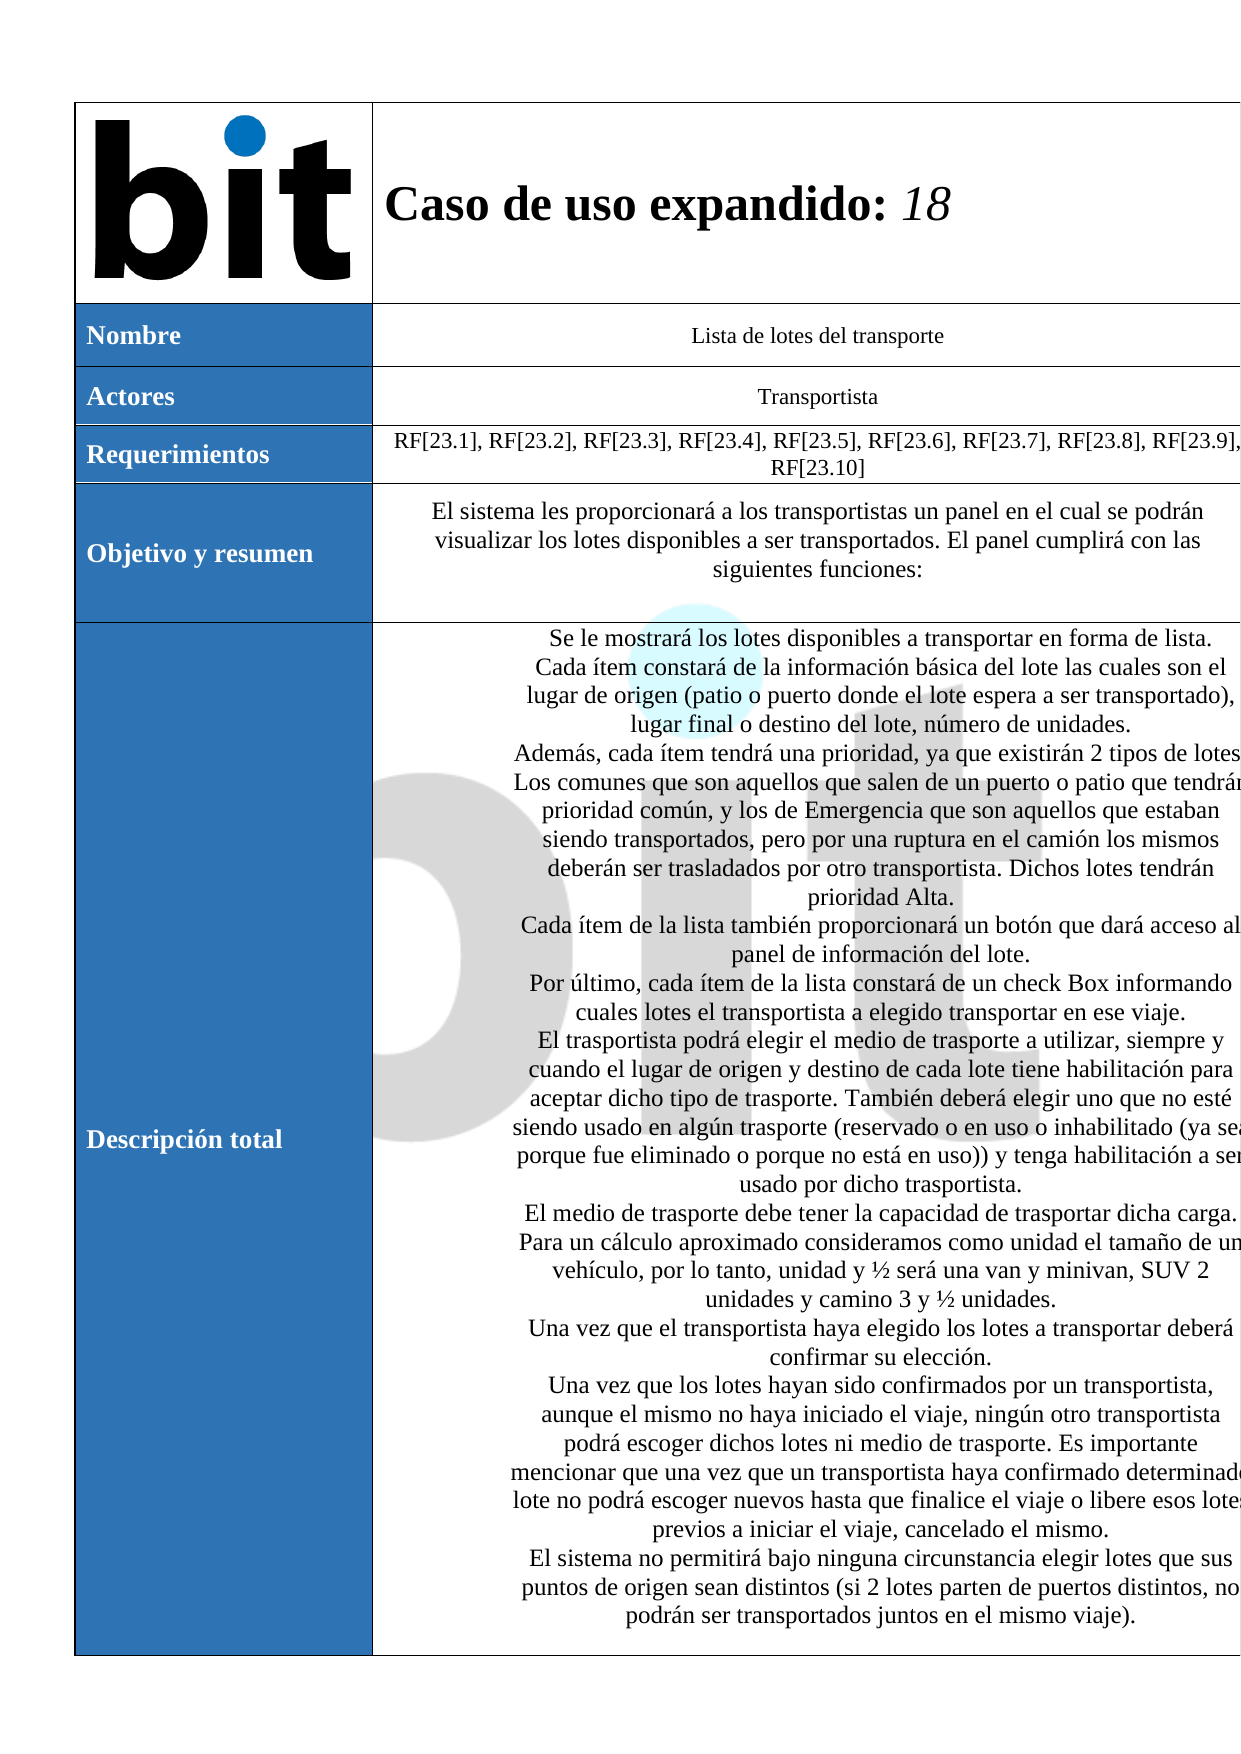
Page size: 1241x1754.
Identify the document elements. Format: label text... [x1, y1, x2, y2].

table_cell Actores [76, 367, 372, 424]
table_cell Requerimientos [76, 426, 372, 482]
table_header [76, 103, 86, 303]
table_header [357, 103, 372, 303]
table_cell Se le mostrará los lotes disponibles a transportar en forma de lista. Cada ítem constará de la información básica del lote las cuales son el lugar de origen (patio o puerto donde el lote espera a ser transportado), lugar final o destino del lote, número de unidades. Además, cada ítem tendrá una prioridad, ya que existirán 2 tipos de lotes: Los comunes que son aquellos que salen de un puerto o patio que tendrán prioridad común, y los de Emergencia que son aquellos que estaban siendo transportados, pero por una ruptura en el camión los mismos deberán ser trasladados por otro transportista. Dichos lotes tendrán prioridad Alta. Cada ítem de la lista también proporcionará un botón que dará acceso al panel de información del lote. Por último, cada ítem de la lista constará de un check Box informando cuales lotes el transportista a elegido transportar en ese viaje. El trasportista podrá elegir el medio de trasporte a utilizar, siempre y cuando el lugar de origen y destino de cada lote tiene habilitación para aceptar dicho tipo de trasporte. También deberá elegir uno que no esté siendo usado en algún trasporte (reservado o en uso o inhabilitado (ya sea porque fue eliminado o porque no está en uso)) y tenga habilitación a ser usado por dicho trasportista. El medio de trasporte debe tener la capacidad de trasportar dicha carga. Para un cálculo aproximado consideramos como unidad el tamaño de un vehículo, por lo tanto, unidad y ½ será una van y minivan, SUV 2 unidades y camino 3 y ½ unidades. Una vez que el transportista haya elegido los lotes a transportar deberá confirmar su elección. Una vez que los lotes hayan sido confirmados por un transportista, aunque el mismo no haya iniciado el viaje, ningún otro transportista podrá escoger dichos lotes ni medio de trasporte. Es importante mencionar que una vez que un transportista haya confirmado determinado lote no podrá escoger nuevos hasta que finalice el viaje o libere esos lotes previos a iniciar el viaje, cancelado el mismo. El sistema no permitirá bajo ninguna circunstancia elegir lotes que sus puntos de origen sean distintos (si 2 lotes parten de puertos distintos, no podrán ser transportados juntos en el mismo viaje). [373, 623, 1240, 1655]
table_cell Nombre [76, 304, 372, 366]
table_cell Lista de lotes del transporte [373, 304, 1240, 366]
table_header Caso de uso expandido: 18 [373, 103, 1240, 303]
table_cell Objetivo y resumen [76, 484, 372, 622]
table_cell Transportista [373, 367, 1240, 424]
picture [86, 102, 357, 303]
table_cell RF[23.1], RF[23.2], RF[23.3], RF[23.4], RF[23.5], RF[23.6], RF[23.7], RF[23.8], RF[23.9], RF[23.10] [373, 426, 1240, 482]
table_cell El sistema les proporcionará a los transportistas un panel en el cual se podrán visualizar los lotes disponibles a ser transportados. El panel cumplirá con las siguientes funciones: [373, 484, 1240, 622]
table_cell Descripción total [76, 623, 372, 1655]
